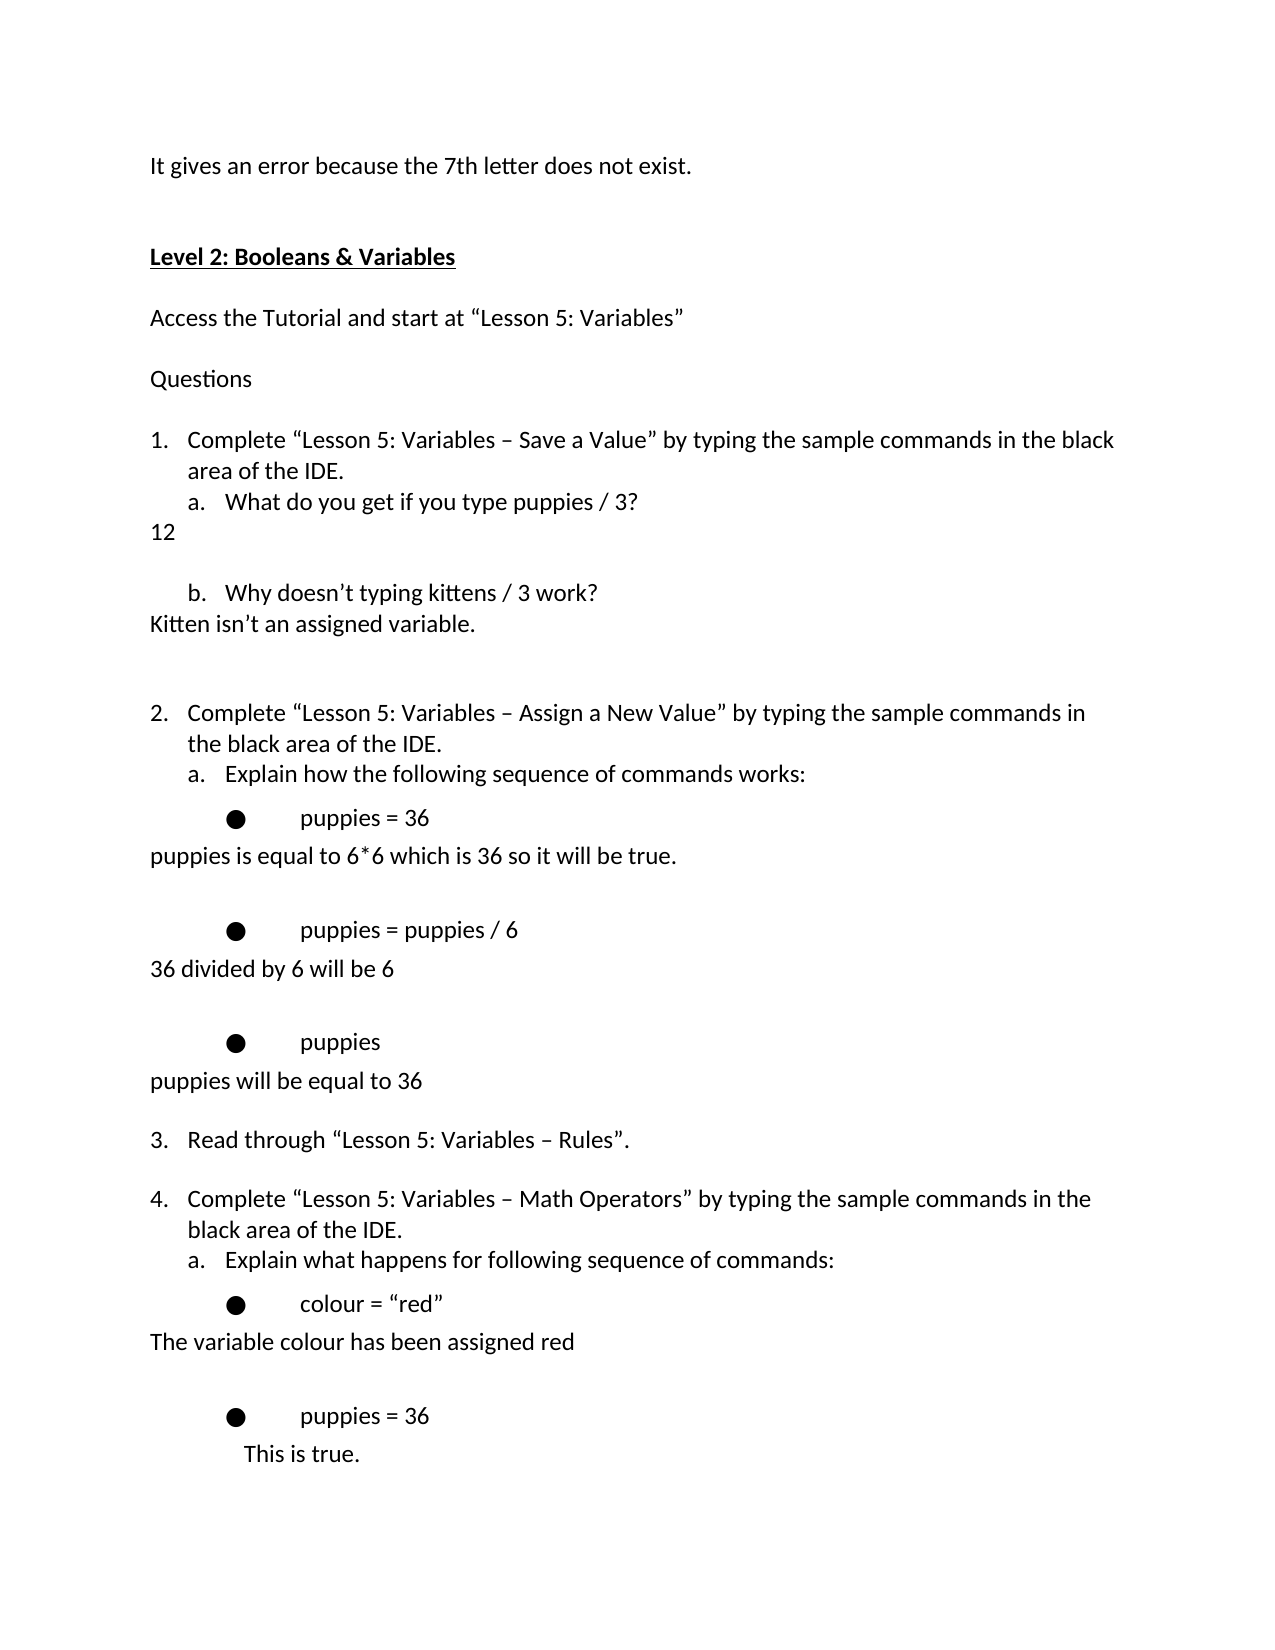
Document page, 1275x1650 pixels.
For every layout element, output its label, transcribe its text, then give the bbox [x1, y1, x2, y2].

text puppies will be equal to 36 [150, 1065, 1125, 1124]
list colour = “red” [225, 1275, 1125, 1326]
list Complete “Lesson 5: Variables – Math Operators” by typing the sample commands in the black area of the IDE. [150, 1183, 1125, 1244]
text Access the Tutorial and start at “Lesson 5: Variables” [150, 303, 1125, 333]
text The variable colour has been assigned red [150, 1326, 1125, 1357]
list Why doesn’t typing kittens / 3 work? [187, 577, 1125, 608]
list Explain what happens for following sequence of commands: [187, 1244, 1125, 1275]
text This is true. [244, 1439, 1125, 1469]
text 12 [150, 516, 1125, 547]
text Questions [150, 364, 1125, 394]
list Read through “Lesson 5: Variables – Rules”. [150, 1124, 1125, 1183]
text 36 divided by 6 will be 6 [150, 953, 1125, 983]
text Kitten isn’t an assigned variable. [150, 608, 1125, 638]
list puppies = puppies / 6 [225, 901, 1125, 953]
list Explain how the following sequence of commands works: [187, 759, 1125, 789]
text Level 2: Booleans & Variables [150, 242, 1125, 272]
list puppies = 36 [225, 789, 1125, 840]
list What do you get if you type puppies / 3? [187, 486, 1125, 516]
list puppies = 36 [225, 1387, 1125, 1439]
list Complete “Lesson 5: Variables – Save a Value” by typing the sample commands in the black area of the IDE. [150, 425, 1125, 486]
list Complete “Lesson 5: Variables – Assign a New Value” by typing the sample commands in the black area of the IDE. [150, 698, 1125, 759]
text It gives an error because the 7th letter does not exist. [150, 150, 1125, 181]
text puppies is equal to 6*6 which is 36 so it will be true. [150, 840, 1125, 871]
list puppies [225, 1014, 1125, 1065]
